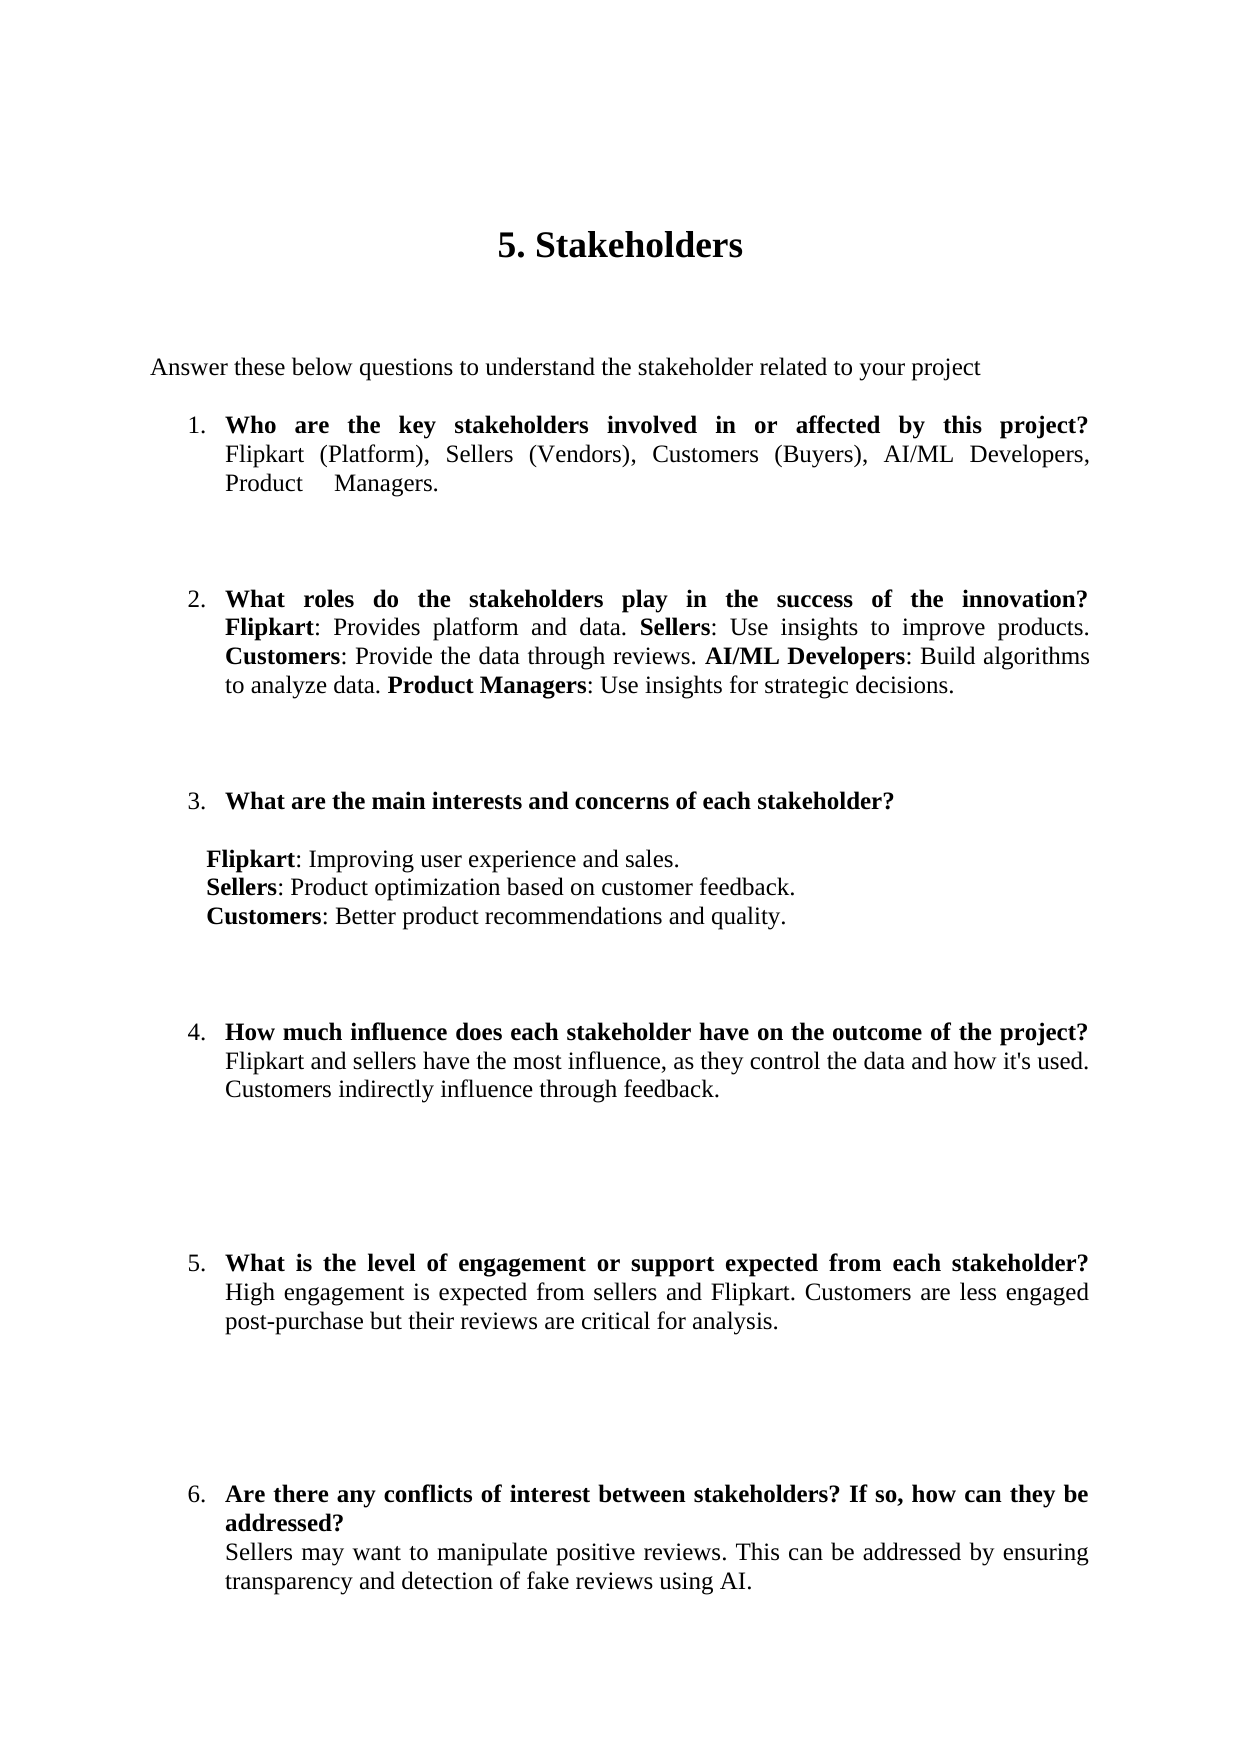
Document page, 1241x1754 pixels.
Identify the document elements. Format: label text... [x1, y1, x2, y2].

text Flipkart: Improving user experience and sales. [187, 844, 1090, 872]
text 5. Stakeholders [150, 222, 1090, 265]
list What are the main interests and concerns of each stakeholder? [187, 786, 1090, 814]
list What is the level of engagement or support expected from each stakeholder? High engagement is expected from sellers and Flipkart. Customers are less engaged post-purchase but their reviews are critical for analysis. [187, 1248, 1090, 1334]
list Who are the key stakeholders involved in or affected by this project? Flipkart (Platform), Sellers (Vendors), Customers (Buyers), AI/ML Developers, Product Managers. [187, 410, 1090, 497]
text Sellers: Product optimization based on customer feedback. [150, 872, 1090, 901]
text Answer these below questions to understand the stakeholder related to your project [150, 352, 1090, 381]
text Customers: Better product recommendations and quality. [150, 901, 1090, 930]
list Are there any conflicts of interest between stakeholders? If so, how can they be addressed? Sellers may want to manipulate positive reviews. This can be addressed by ensuring transparency and detection of fake reviews using AI. [187, 1479, 1090, 1594]
list What roles do the stakeholders play in the success of the innovation? Flipkart: Provides platform and data. Sellers: Use insights to improve products. Customers: Provide the data through reviews. AI/ML Developers: Build algorithms to analyze data. Product Managers: Use insights for strategic decisions. [187, 584, 1090, 699]
list How much influence does each stakeholder have on the outcome of the project? Flipkart and sellers have the most influence, as they control the data and how it's used. Customers indirectly influence through feedback. [187, 1017, 1090, 1103]
